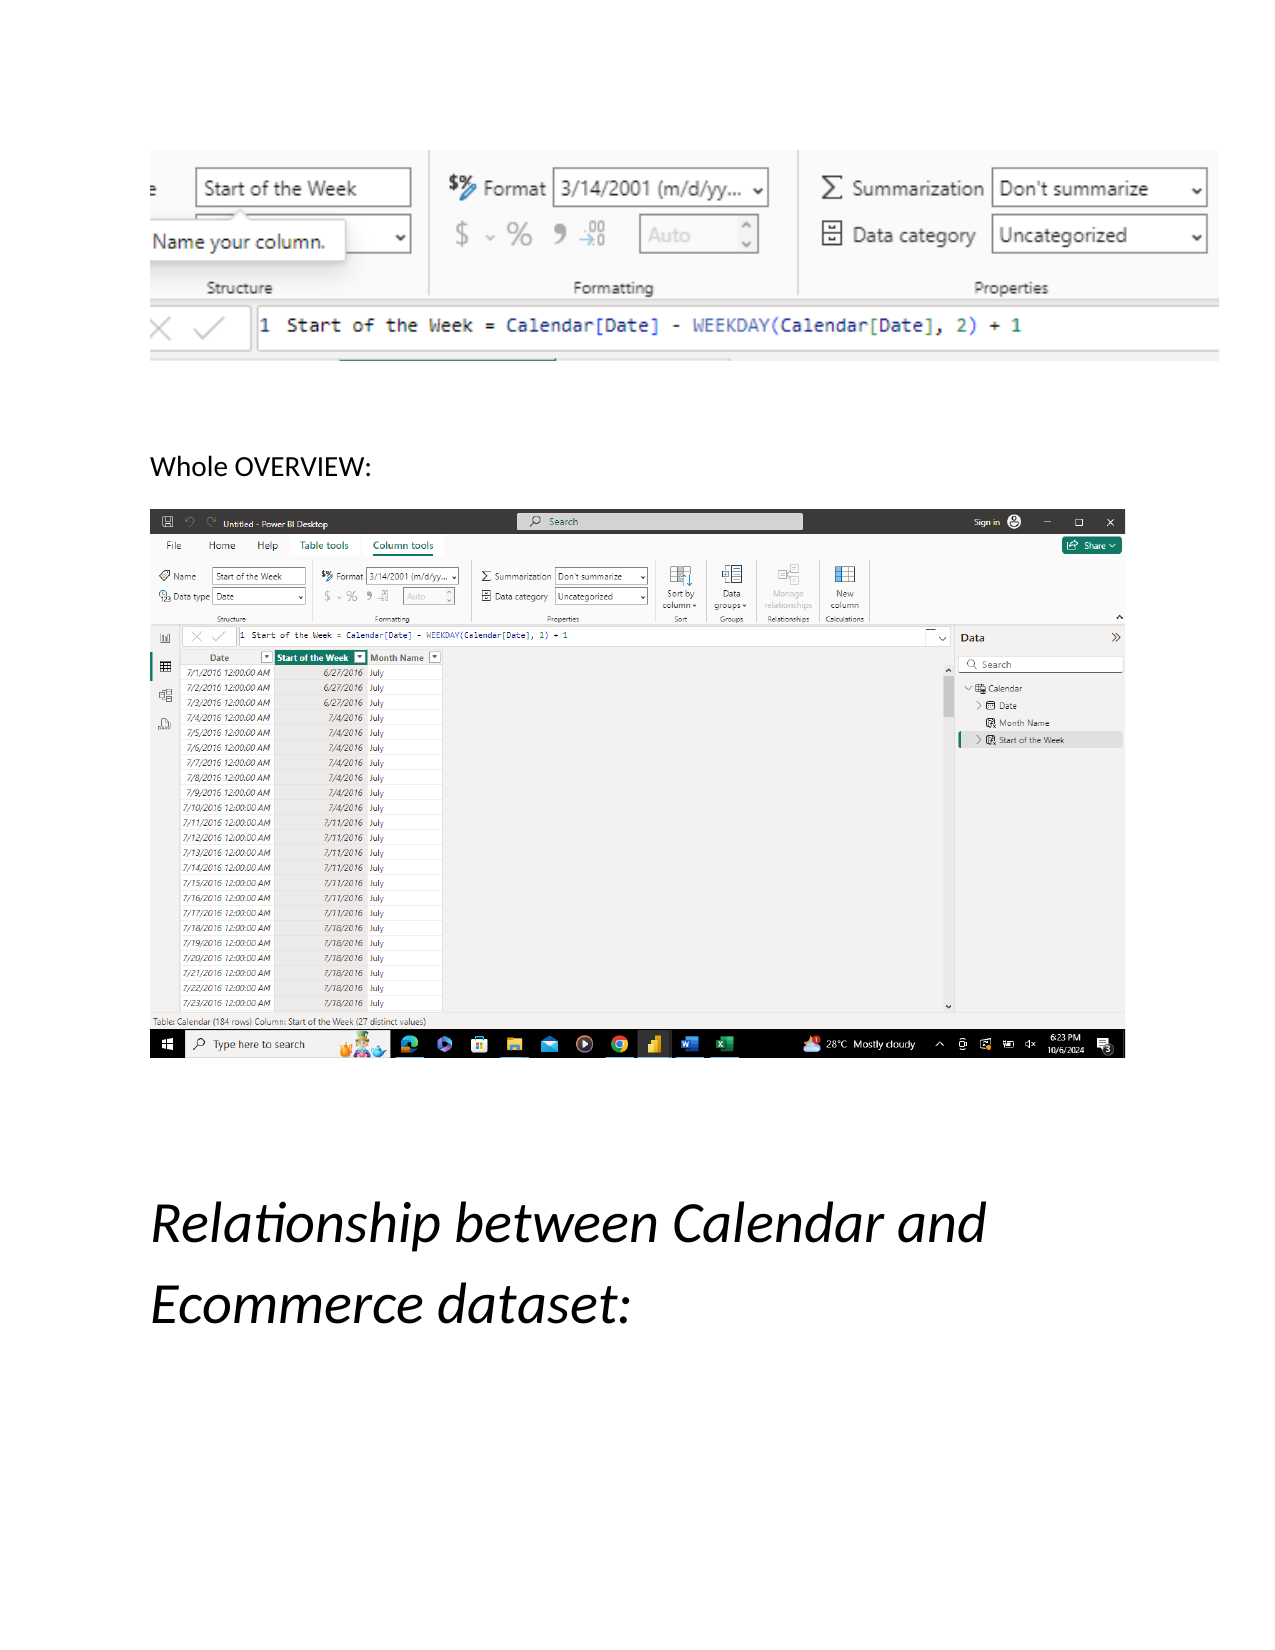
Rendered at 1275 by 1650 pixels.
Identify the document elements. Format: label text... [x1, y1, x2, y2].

text Relationship between Calendar and Ecommerce dataset: [150, 1185, 1125, 1338]
text Whole OVERVIEW: [150, 448, 1125, 483]
picture [150, 509, 1125, 1058]
picture [150, 150, 1220, 361]
